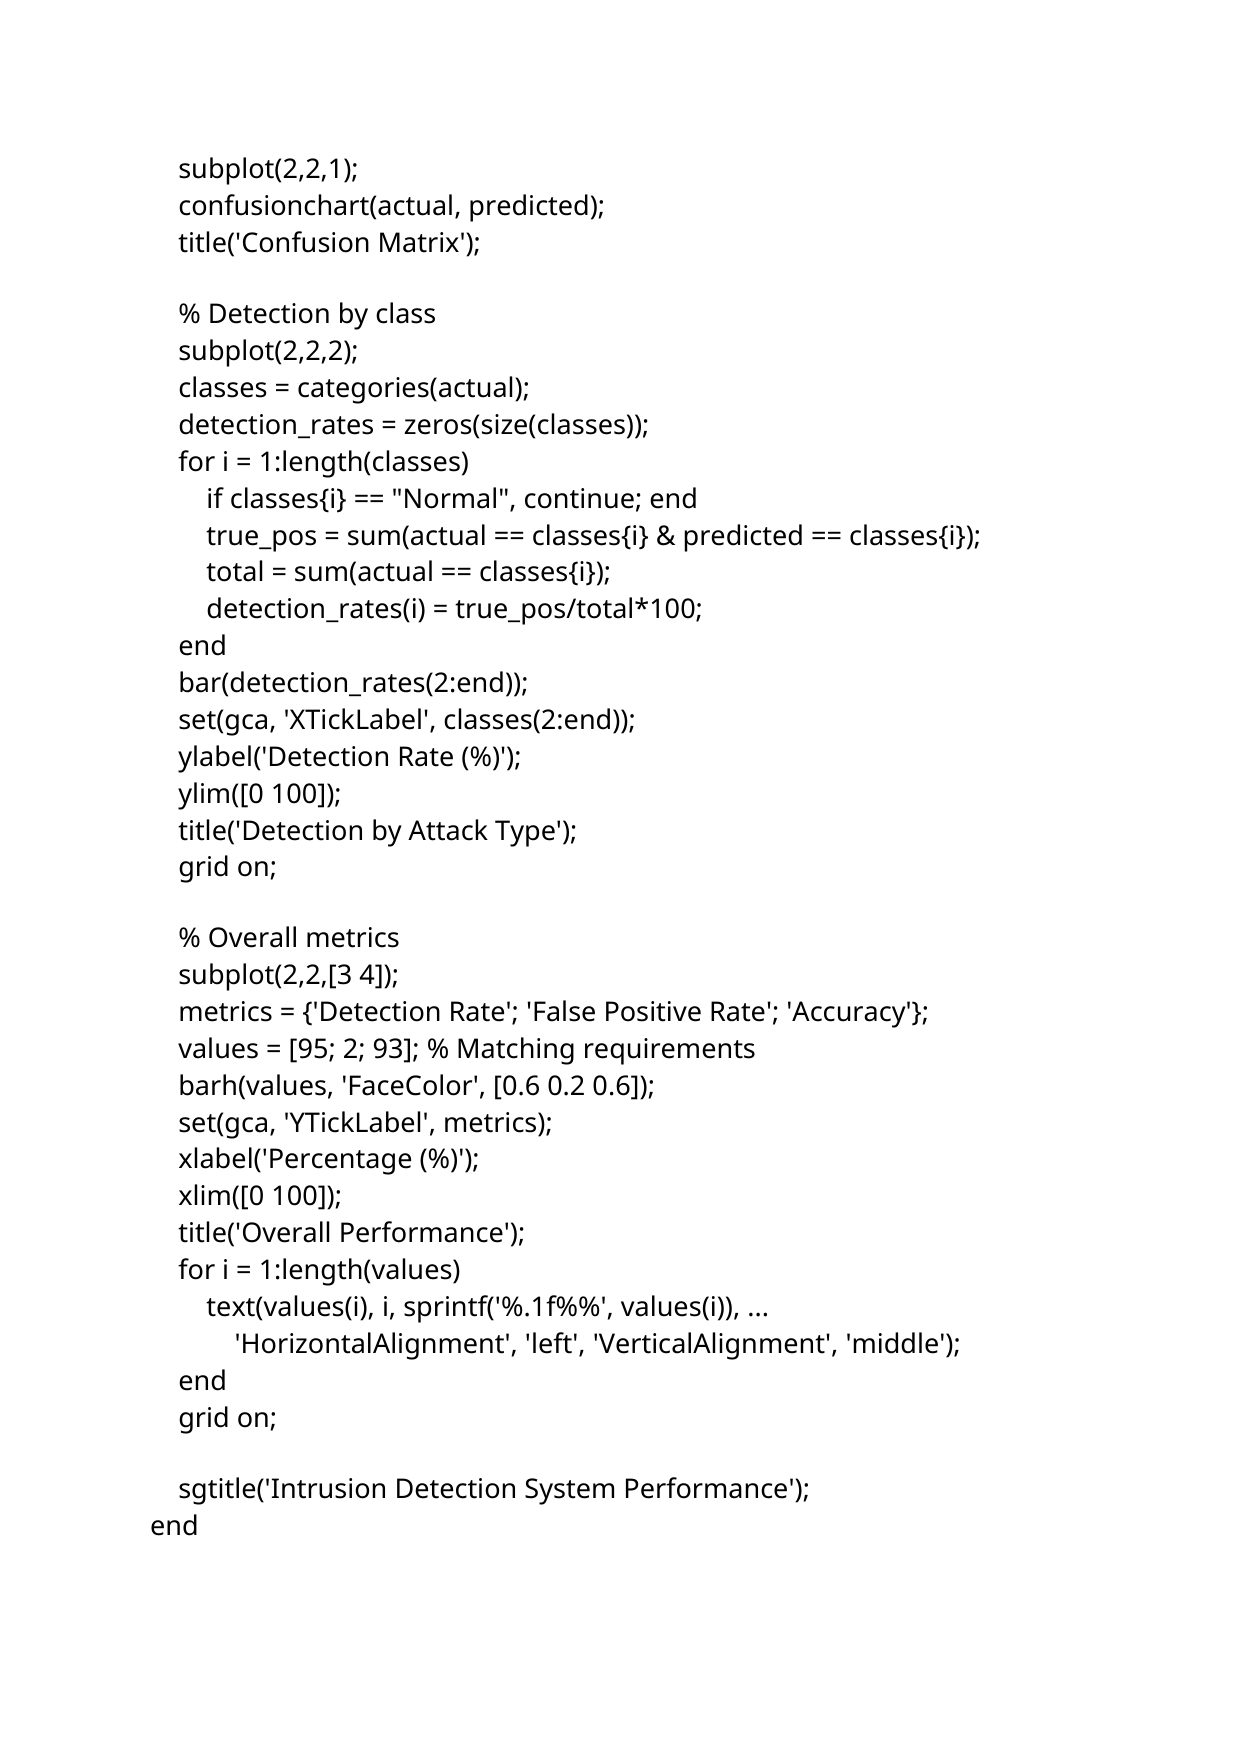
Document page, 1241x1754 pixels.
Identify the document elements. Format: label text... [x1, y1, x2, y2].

text ylabel('Detection Rate (%)'); [150, 737, 1090, 774]
text metrics = {'Detection Rate'; 'False Positive Rate'; 'Accuracy'}; [150, 992, 1090, 1029]
text text(values(i), i, sprintf('%.1f%%', values(i)), ... [150, 1287, 1090, 1324]
text detection_rates(i) = true_pos/total*100; [150, 590, 1090, 627]
text title('Confusion Matrix'); [150, 224, 1090, 261]
text bar(detection_rates(2:end)); [150, 663, 1090, 700]
text % Detection by class [150, 295, 1090, 332]
text grid on; [150, 1398, 1090, 1435]
text subplot(2,2,1); [150, 150, 1090, 187]
text end [150, 1361, 1090, 1398]
text subplot(2,2,[3 4]); [150, 956, 1090, 992]
text xlabel('Percentage (%)'); [150, 1140, 1090, 1177]
text grid on; [150, 848, 1090, 885]
text classes = categories(actual); [150, 368, 1090, 405]
text end [150, 1506, 1090, 1543]
text xlim([0 100]); [150, 1177, 1090, 1214]
text confusionchart(actual, predicted); [150, 187, 1090, 224]
text ylim([0 100]); [150, 774, 1090, 811]
text true_pos = sum(actual == classes{i} & predicted == classes{i}); [150, 516, 1090, 553]
text title('Detection by Attack Type'); [150, 811, 1090, 848]
text detection_rates = zeros(size(classes)); [150, 405, 1090, 442]
text end [150, 627, 1090, 663]
text values = [95; 2; 93]; % Matching requirements [150, 1029, 1090, 1066]
text sgtitle('Intrusion Detection System Performance'); [150, 1469, 1090, 1506]
text 'HorizontalAlignment', 'left', 'VerticalAlignment', 'middle'); [150, 1324, 1090, 1361]
text set(gca, 'XTickLabel', classes(2:end)); [150, 700, 1090, 737]
text title('Overall Performance'); [150, 1214, 1090, 1251]
text for i = 1:length(classes) [150, 442, 1090, 479]
text barh(values, 'FaceColor', [0.6 0.2 0.6]); [150, 1066, 1090, 1103]
text total = sum(actual == classes{i}); [150, 553, 1090, 590]
text set(gca, 'YTickLabel', metrics); [150, 1103, 1090, 1140]
text % Overall metrics [150, 919, 1090, 956]
text for i = 1:length(values) [150, 1251, 1090, 1287]
text if classes{i} == "Normal", continue; end [150, 479, 1090, 516]
text subplot(2,2,2); [150, 332, 1090, 368]
